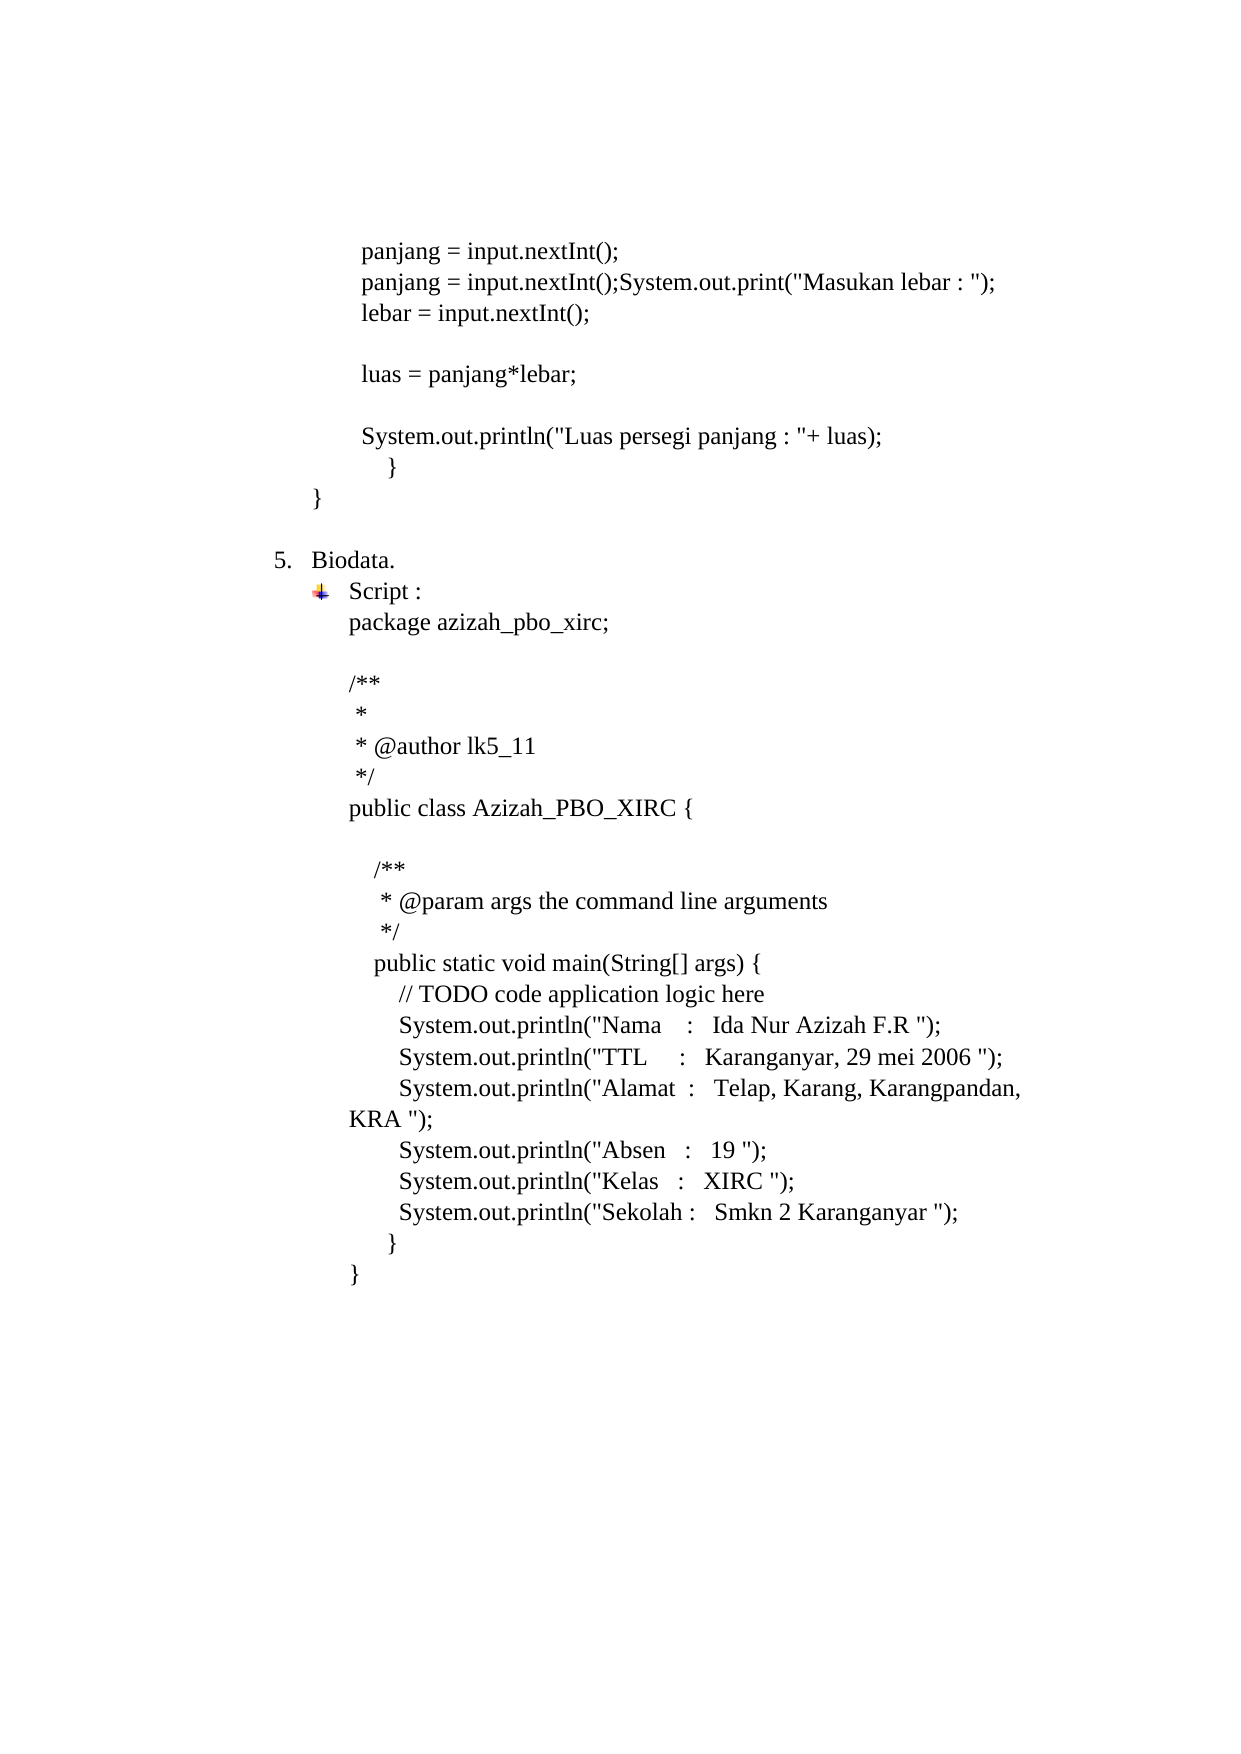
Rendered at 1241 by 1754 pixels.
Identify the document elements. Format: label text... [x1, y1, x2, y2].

list System.out.println("Luas persegi panjang : "+ luas); [311, 421, 1063, 449]
list } [349, 1228, 1063, 1257]
list } [349, 1259, 1063, 1288]
list panjang = input.nextInt();System.out.print("Masukan lebar : "); [311, 267, 1063, 296]
list /** [349, 855, 1063, 884]
list /** [349, 669, 1063, 698]
list * @author lk5_11 [349, 731, 1063, 760]
picture [312, 582, 329, 600]
list */ [349, 917, 1063, 946]
list luas = panjang*lebar; [311, 359, 1063, 388]
list System.out.println("Absen : 19 "); [349, 1135, 1063, 1163]
list * [349, 700, 1063, 729]
list System.out.println("TTL : Karanganyar, 29 mei 2006 "); [349, 1042, 1063, 1070]
list Script : [311, 576, 1063, 605]
list * @param args the command line arguments [349, 886, 1063, 915]
list panjang = input.nextInt(); [311, 236, 1063, 265]
list System.out.println("Alamat : Telap, Karang, Karangpandan, KRA "); [349, 1073, 1063, 1132]
list Biodata. [274, 545, 1063, 574]
list lebar = input.nextInt(); [311, 298, 1063, 327]
list // TODO code application logic here [349, 979, 1063, 1008]
list package azizah_pbo_xirc; [349, 607, 1063, 636]
list public class Azizah_PBO_XIRC { [349, 793, 1063, 822]
list } [311, 452, 1063, 481]
list System.out.println("Nama : Ida Nur Azizah F.R "); [349, 1011, 1063, 1039]
list System.out.println("Kelas : XIRC "); [349, 1166, 1063, 1194]
list } [311, 483, 1063, 512]
list public static void main(String[] args) { [349, 948, 1063, 977]
list */ [349, 762, 1063, 791]
list System.out.println("Sekolah : Smkn 2 Karanganyar "); [349, 1197, 1063, 1226]
